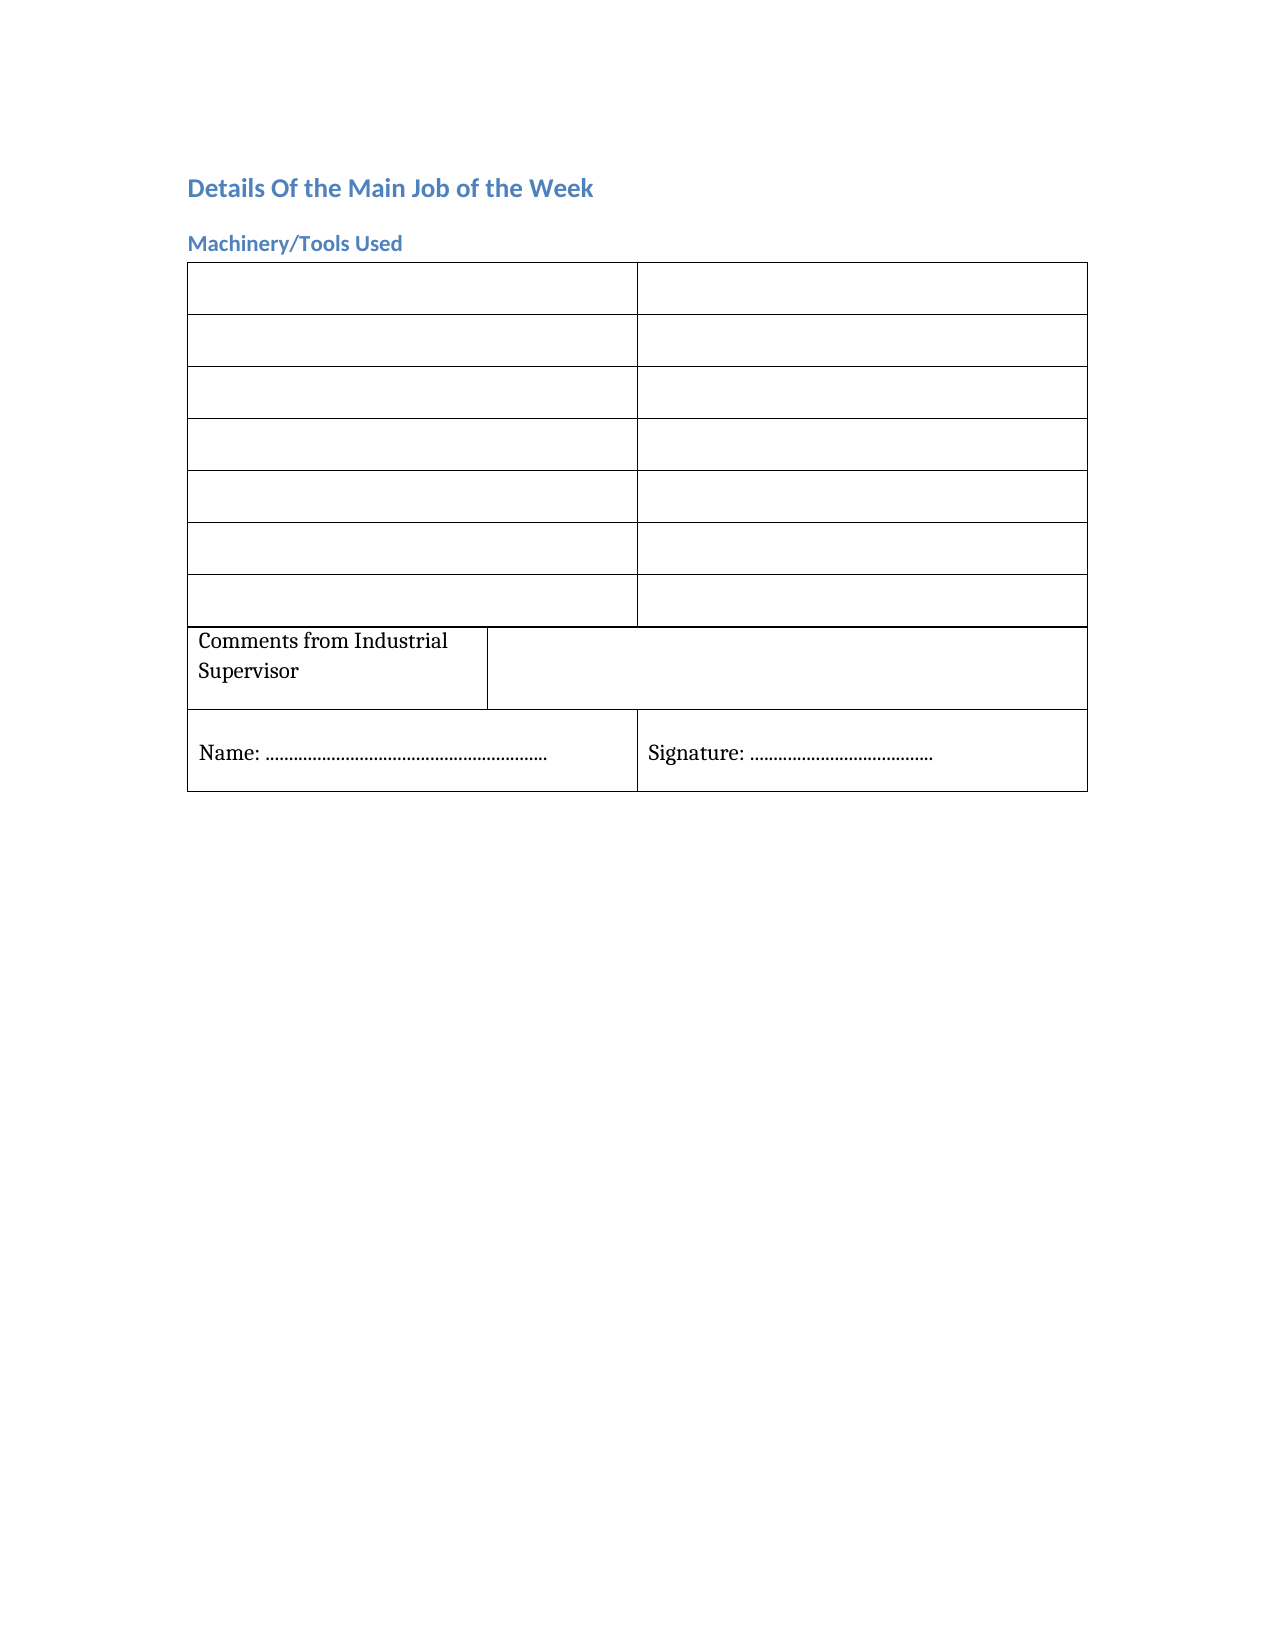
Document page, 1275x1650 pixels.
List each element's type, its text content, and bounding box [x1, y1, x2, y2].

table_cell [638, 575, 1087, 626]
table_header [188, 263, 637, 314]
subtitle Details Of the Main Job of the Week [187, 171, 1087, 204]
table_cell [638, 367, 1087, 418]
table_cell [638, 419, 1087, 470]
table_header Name: ............................................................ [188, 710, 637, 791]
table_header [488, 628, 1087, 709]
subtitle Machinery/Tools Used [187, 229, 1087, 258]
table_cell [188, 523, 637, 574]
table_cell [638, 315, 1087, 366]
table_cell [188, 575, 637, 626]
table_cell [638, 523, 1087, 574]
table_cell [638, 471, 1087, 522]
table_cell [188, 367, 637, 418]
table_cell [188, 471, 637, 522]
table_header Comments from Industrial Supervisor [188, 628, 487, 709]
table_cell [188, 419, 637, 470]
table_header [638, 263, 1087, 314]
table_cell [188, 315, 637, 366]
table_header Signature: ....................................... [638, 710, 1087, 791]
